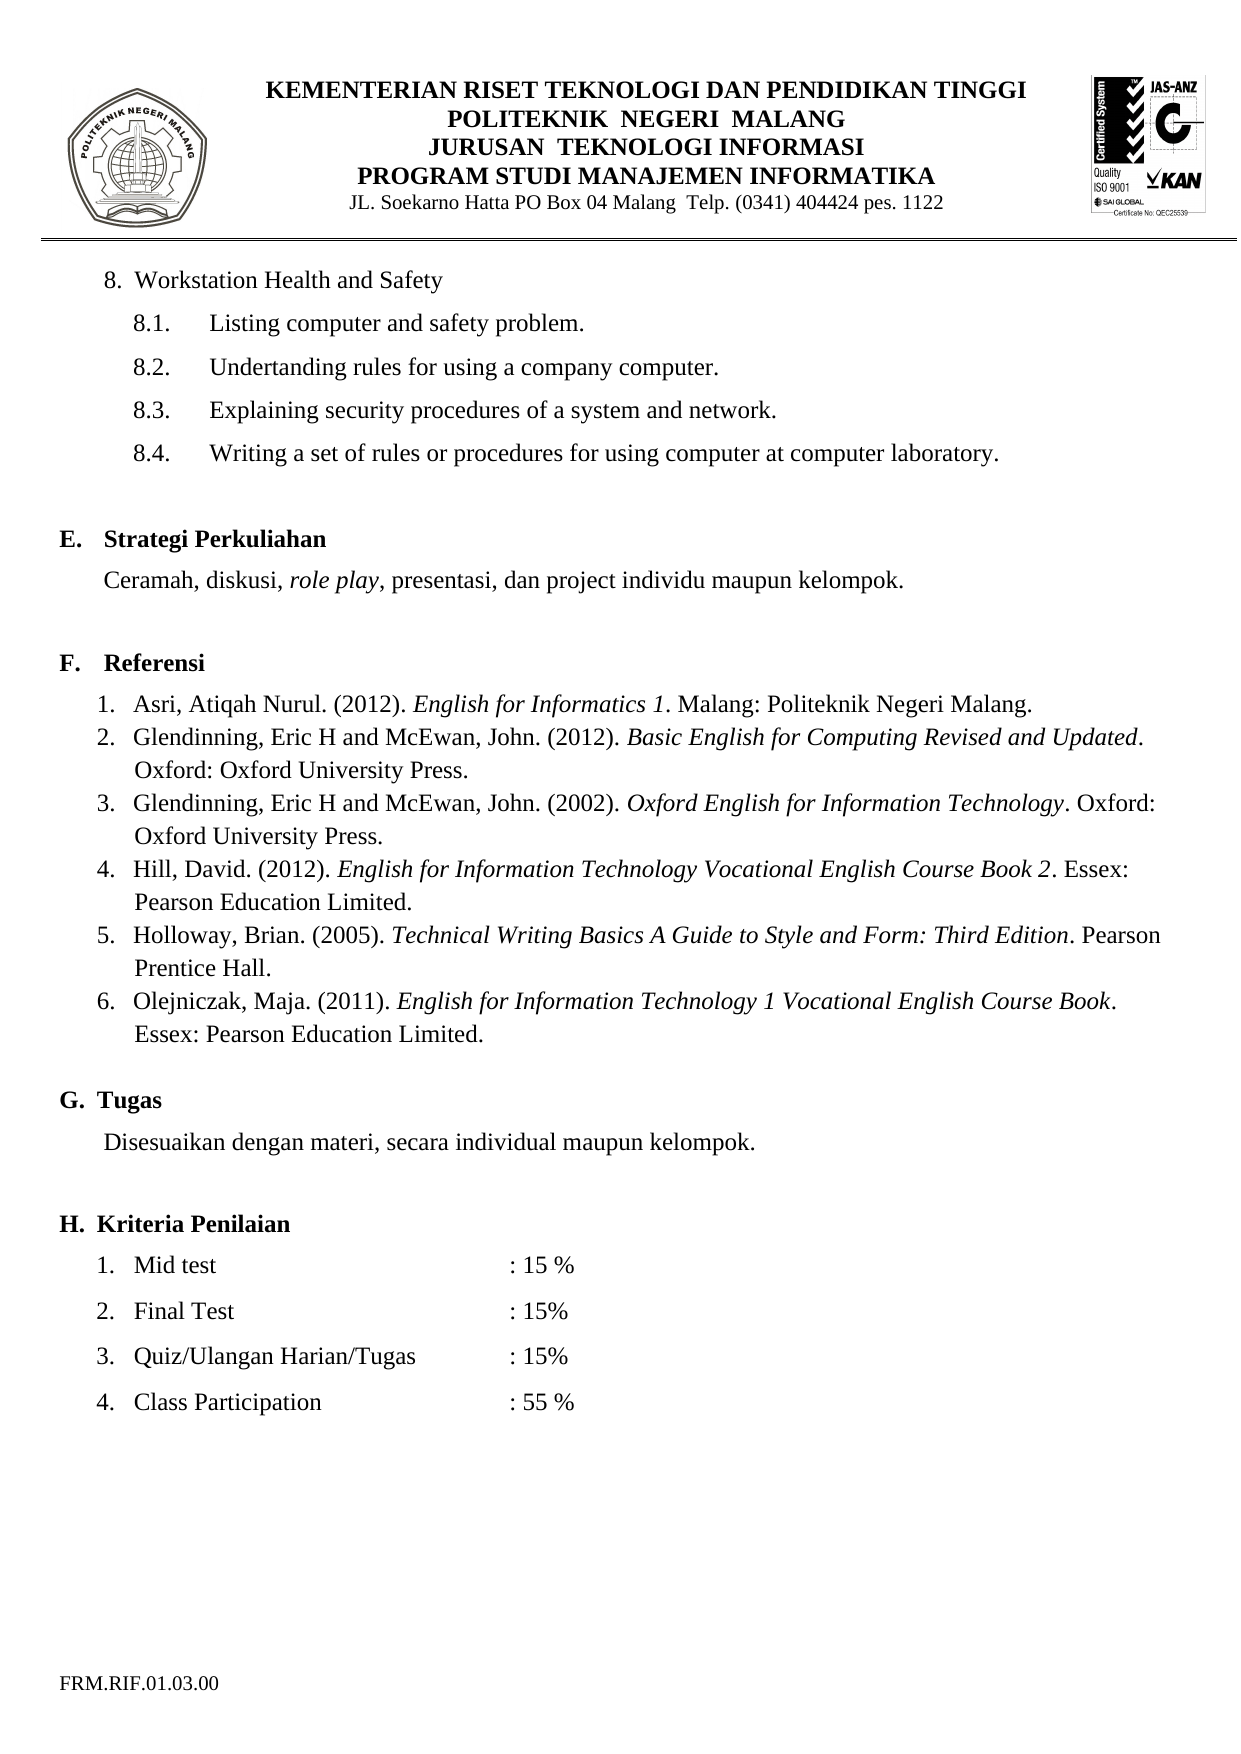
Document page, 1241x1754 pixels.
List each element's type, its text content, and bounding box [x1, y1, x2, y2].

list Writing a set of rules or procedures for using computer at computer laboratory. [133, 438, 1181, 467]
list Asri, Atiqah Nurul. (2012). English for Informatics 1. Malang: Politeknik Negeri Malang. [97, 689, 1181, 718]
list Strategi Perkuliahan [59, 524, 1181, 553]
list Glendinning, Eric H and McEwan, John. (2002). Oxford English for Information Technology. Oxford: Oxford University Press. [97, 788, 1181, 850]
list Olejniczak, Maja. (2011). English for Information Technology 1 Vocational English Course Book. Essex: Pearson Education Limited. [97, 986, 1181, 1048]
list Workstation Health and Safety [103, 265, 1181, 294]
list Class Participation : 55 % [96, 1387, 1181, 1416]
list Kriteria Penilaian [59, 1209, 1181, 1238]
list Holloway, Brian. (2005). Technical Writing Basics A Guide to Style and Form: Third Edition. Pearson Prentice Hall. [97, 920, 1181, 982]
list Mid test : 15 % [96, 1250, 1181, 1279]
list Referensi [59, 648, 1181, 677]
list Quiz/Ulangan Harian/Tugas : 15% [96, 1341, 1181, 1370]
text Disesuaikan dengan materi, secara individual maupun kelompok. [103, 1127, 1181, 1155]
picture [61, 82, 214, 235]
list Explaining security procedures of a system and network. [133, 395, 1181, 423]
list Hill, David. (2012). English for Information Technology Vocational English Course Book 2. Essex: Pearson Education Limited. [97, 854, 1181, 916]
picture [1091, 75, 1206, 218]
text Ceramah, diskusi, role play, presentasi, dan project individu maupun kelompok. [103, 565, 1181, 594]
list Listing computer and safety problem. [133, 308, 1181, 337]
list Glendinning, Eric H and McEwan, John. (2012). Basic English for Computing Revised and Updated. Oxford: Oxford University Press. [97, 722, 1181, 784]
list Final Test : 15% [96, 1296, 1181, 1324]
list Undertanding rules for using a company computer. [133, 352, 1181, 380]
list Tugas [59, 1085, 1181, 1114]
